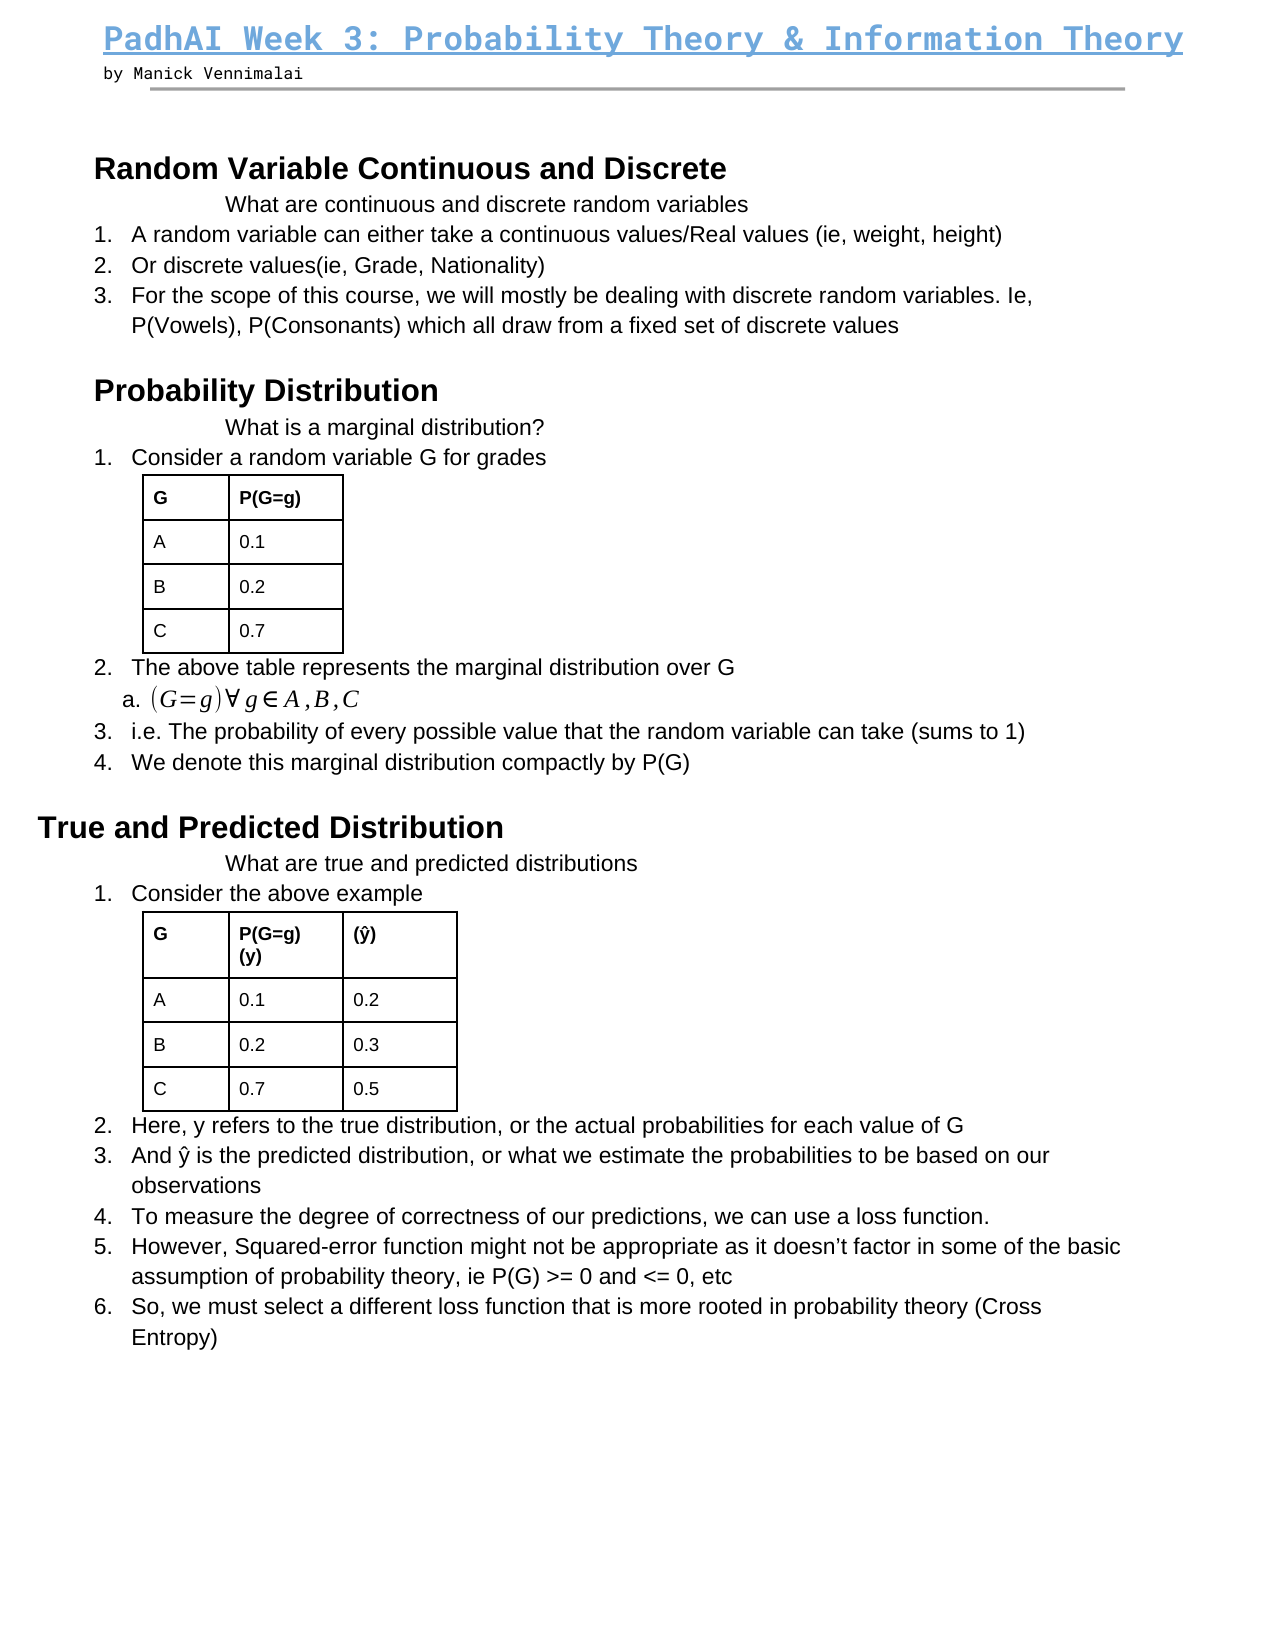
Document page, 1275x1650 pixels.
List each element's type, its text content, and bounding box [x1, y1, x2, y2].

table_header G [144, 476, 228, 519]
table_header P(G=g) (y) [230, 913, 342, 977]
table_cell C [144, 610, 228, 652]
list To measure the degree of correctness of our predictions, we can use a loss function. [94, 1203, 1125, 1229]
text What is a marginal distribution? [225, 414, 1125, 440]
table_cell C [144, 1068, 228, 1110]
list For the scope of this course, we will mostly be dealing with discrete random variables. Ie, P(Vowels), P(Consonants) which all draw from a fixed set of discrete values [94, 282, 1125, 338]
list Consider the above example [94, 880, 1125, 907]
list A random variable can either take a continuous values/Real values (ie, weight, height) [94, 221, 1125, 248]
table_cell 0.7 [230, 1068, 342, 1110]
table_cell B [144, 1023, 228, 1066]
table_header (ŷ) [344, 913, 456, 977]
table_cell 0.7 [230, 610, 342, 652]
list We denote this marginal distribution compactly by P(G) [94, 748, 1125, 775]
table_cell A [144, 521, 228, 563]
table_header P(G=g) [230, 476, 342, 519]
list i.e. The probability of every possible value that the random variable can take (sums to 1) [94, 718, 1125, 744]
text What are true and predicted distributions [225, 850, 1125, 876]
table_cell 0.5 [344, 1068, 456, 1110]
table_cell 0.1 [230, 979, 342, 1021]
table_cell A [144, 979, 228, 1021]
table_cell 0.3 [344, 1023, 456, 1066]
table_cell 0.1 [230, 521, 342, 563]
text What are continuous and discrete random variables [225, 191, 1125, 218]
list Here, y refers to the true distribution, or the actual probabilities for each value of G [94, 1112, 1125, 1138]
table_cell 0.2 [230, 1023, 342, 1066]
list Or discrete values(ie, Grade, Nationality) [94, 252, 1125, 278]
list However, Squared-error function might not be appropriate as it doesn’t factor in some of the basic assumption of probability theory, ie P(G) >= 0 and <= 0, etc [94, 1233, 1125, 1289]
list The above table represents the marginal distribution over G [94, 654, 1125, 681]
subtitle Random Variable Continuous and Discrete [94, 150, 1125, 186]
table_header G [144, 913, 228, 977]
list And ŷ is the predicted distribution, or what we estimate the probabilities to be based on our observations [94, 1142, 1125, 1199]
table_cell 0.2 [230, 565, 342, 608]
table_cell 0.2 [344, 979, 456, 1021]
subtitle True and Predicted Distribution [37, 809, 1125, 845]
list So, we must select a different loss function that is more rooted in probability theory (Cross Entropy) [94, 1293, 1125, 1350]
subtitle Probability Distribution [94, 372, 1125, 408]
list Consider a random variable G for grades [94, 444, 1125, 470]
table_cell B [144, 565, 228, 608]
